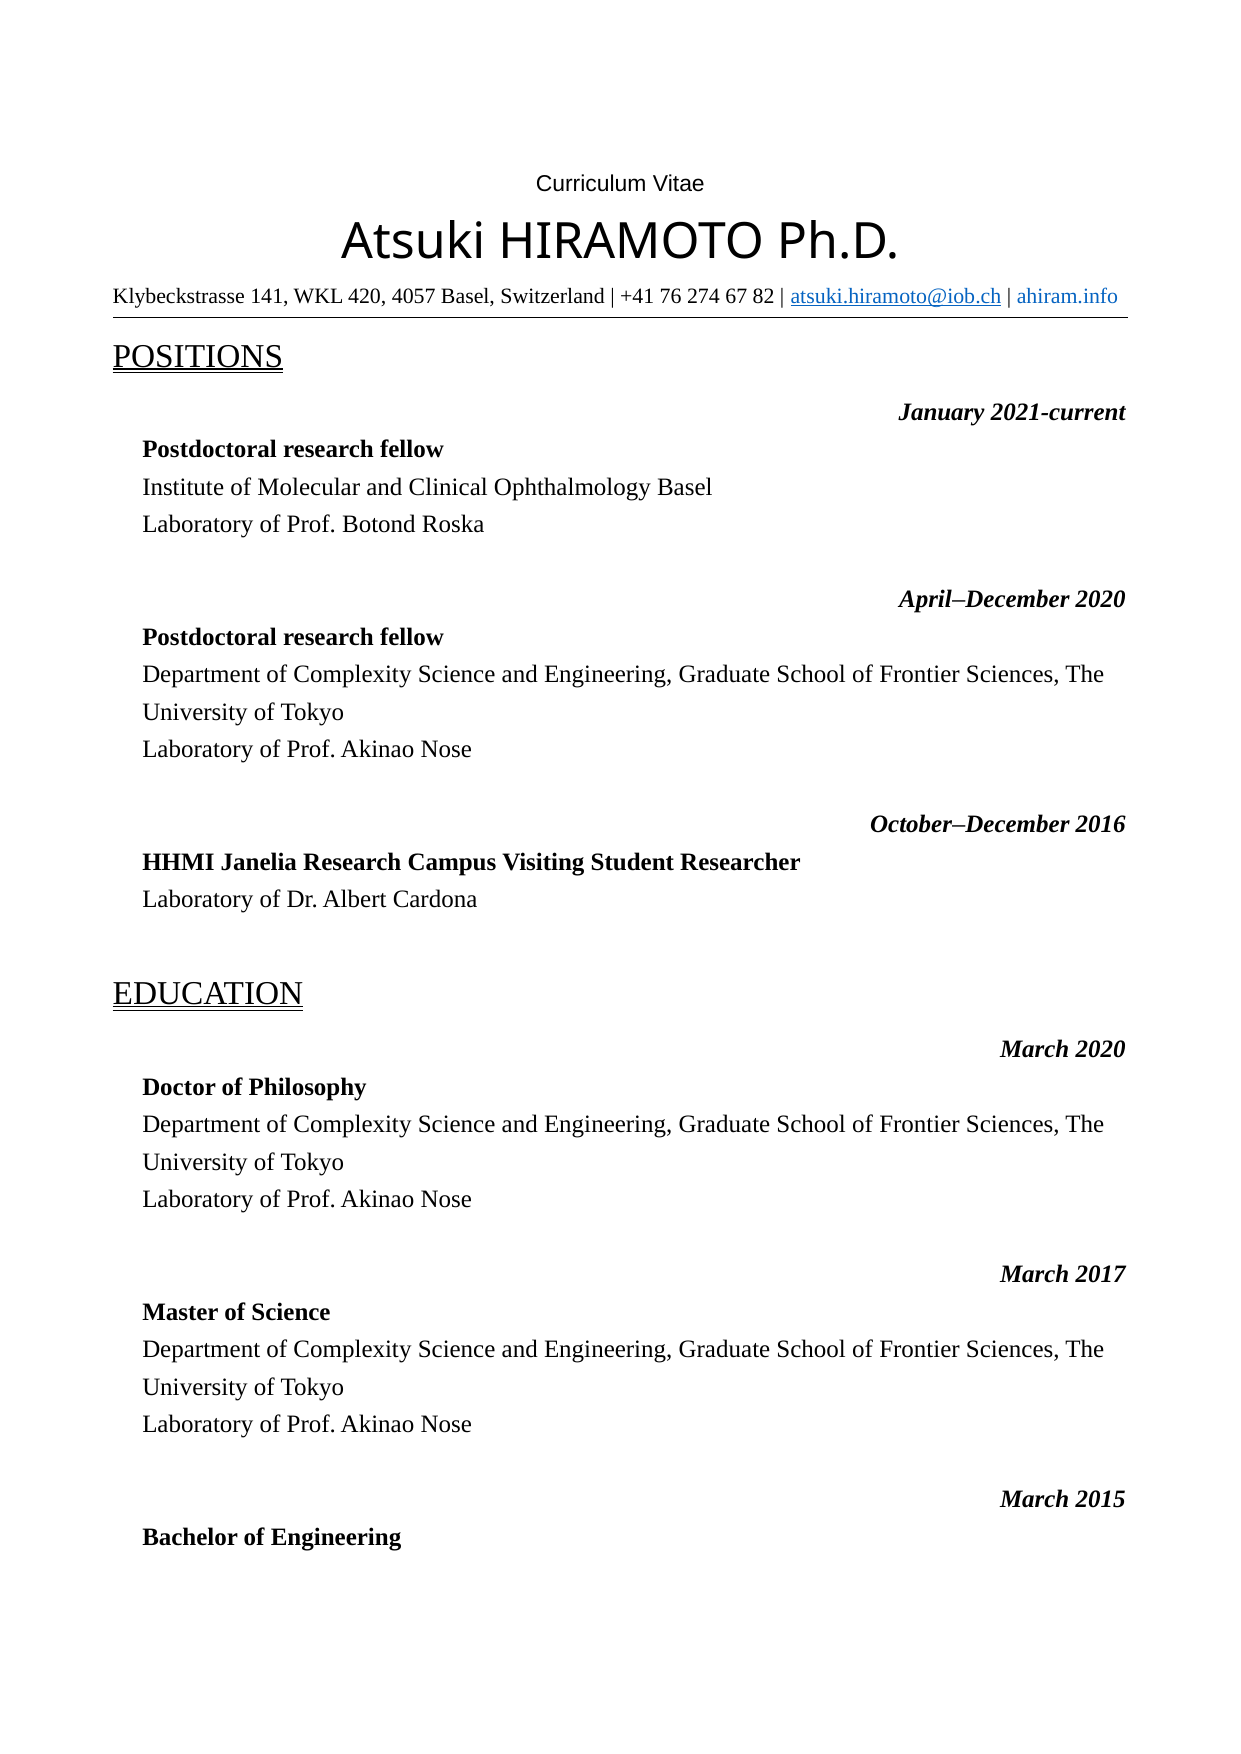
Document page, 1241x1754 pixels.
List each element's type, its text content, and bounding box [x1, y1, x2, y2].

text Laboratory of Dr. Albert Cardona [142, 880, 1128, 918]
text March 2017 [142, 1255, 1128, 1293]
text March 2020 [142, 1030, 1128, 1068]
text Curriculum Vitae [112, 164, 1128, 202]
text HHMI Janelia Research Campus Visiting Student Researcher [142, 843, 1128, 880]
text October–December 2016 [142, 805, 1128, 843]
text Atsuki HIRAMOTO Ph.D. [112, 202, 1128, 277]
text Postdoctoral research fellow [142, 430, 1128, 468]
text Klybeckstrasse 141, WKL 420, 4057 Basel, Switzerland | +41 76 274 67 82 | atsuki.hiramoto@iob.ch | ahiram.info [112, 277, 1128, 318]
text Doctor of Philosophy [142, 1068, 1128, 1105]
text Department of Complexity Science and Engineering, Graduate School of Frontier Sciences, The University of Tokyo [142, 1105, 1128, 1180]
text Institute of Molecular and Clinical Ophthalmology Basel [142, 468, 1128, 505]
text Postdoctoral research fellow [142, 618, 1128, 655]
text April–December 2020 [142, 580, 1128, 618]
text Department of Complexity Science and Engineering, Graduate School of Frontier Sciences, The University of Tokyo [142, 655, 1128, 730]
text Master of Science [142, 1293, 1128, 1330]
text Bachelor of Engineering [142, 1518, 1128, 1555]
text Laboratory of Prof. Botond Roska [142, 505, 1128, 543]
text EDUCATION [112, 955, 1128, 1030]
text March 2015 [142, 1480, 1128, 1518]
text Laboratory of Prof. Akinao Nose [142, 1405, 1128, 1443]
text Laboratory of Prof. Akinao Nose [142, 730, 1128, 768]
text Laboratory of Prof. Akinao Nose [142, 1180, 1128, 1218]
text POSITIONS [112, 318, 1128, 393]
text Department of Complexity Science and Engineering, Graduate School of Frontier Sciences, The University of Tokyo [142, 1330, 1128, 1405]
text January 2021-current [142, 393, 1128, 430]
